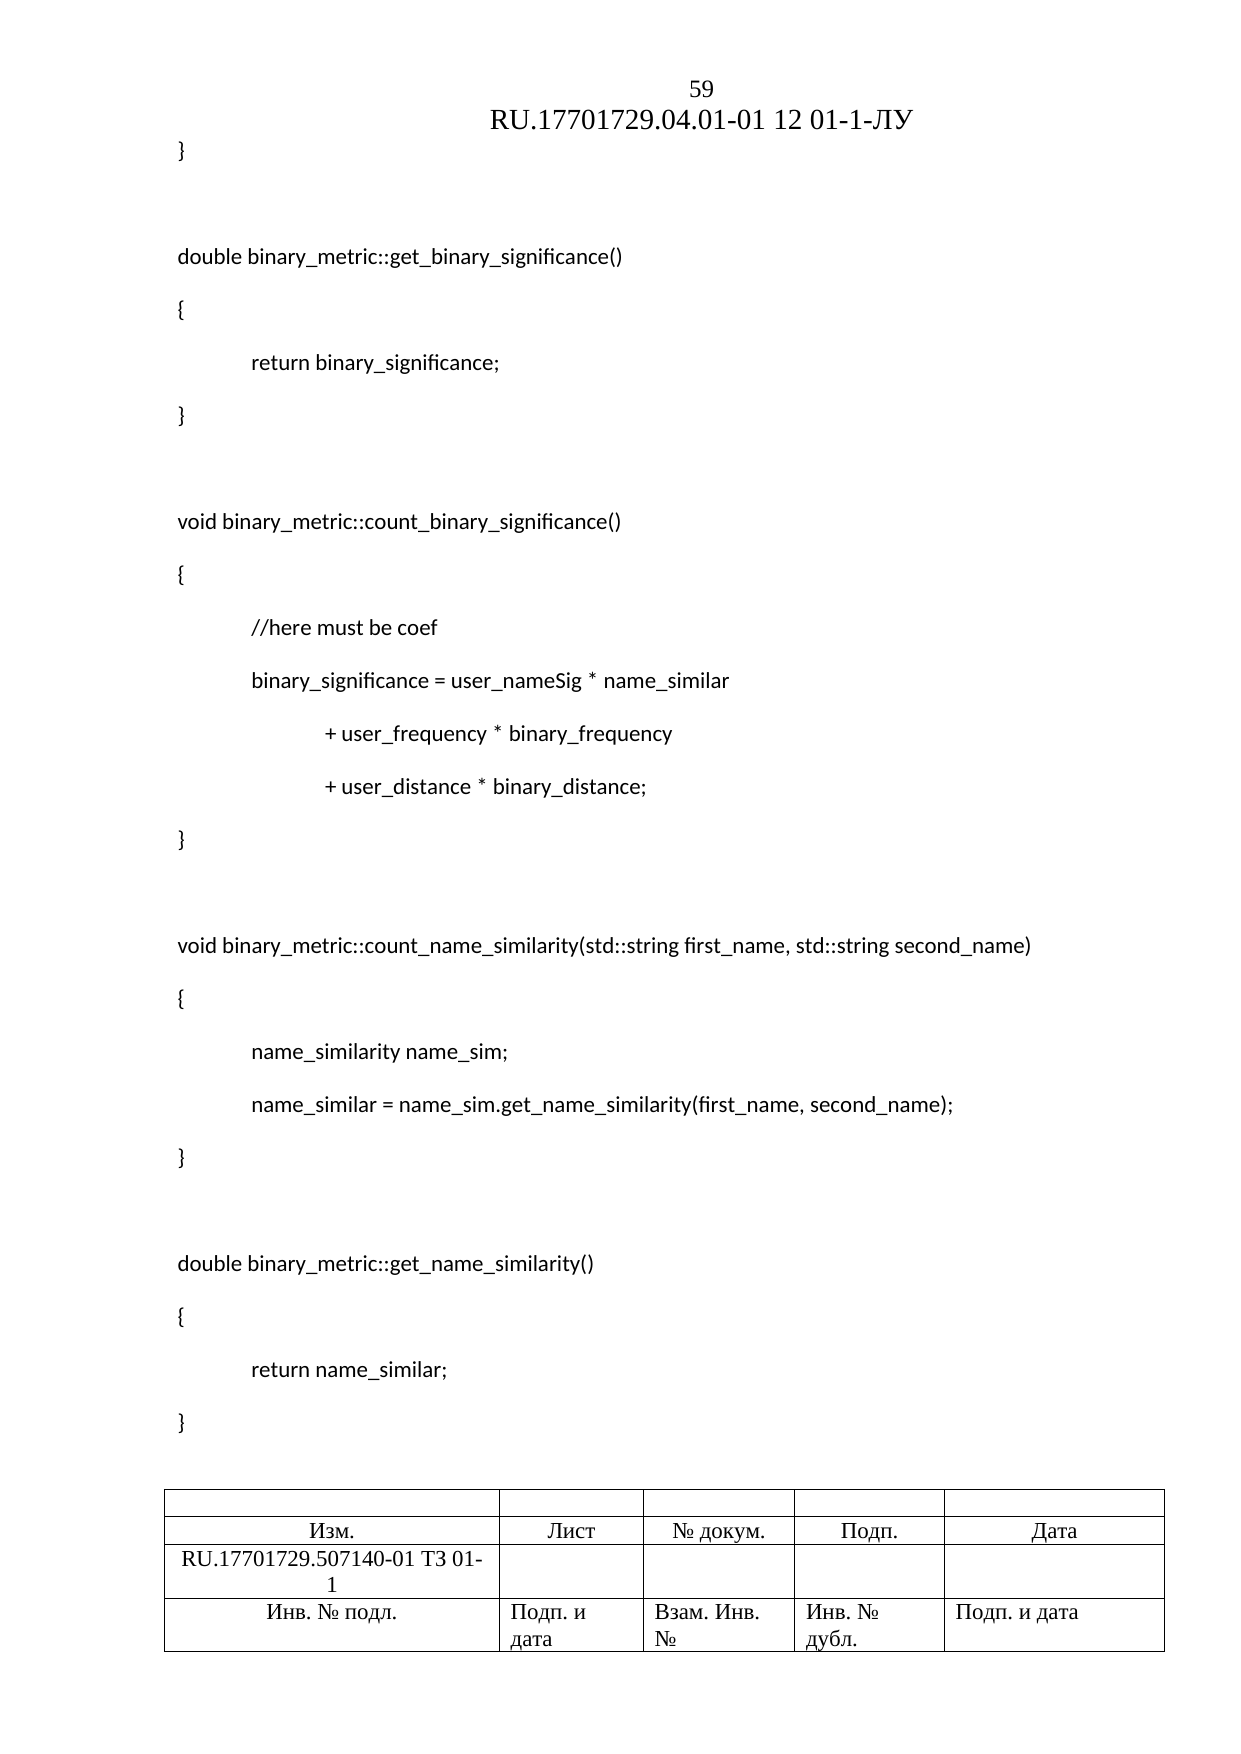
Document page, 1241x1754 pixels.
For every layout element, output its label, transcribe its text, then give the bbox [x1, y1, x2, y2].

text void binary_metric::count_name_similarity(std::string first_name, std::string second_name) [177, 931, 1152, 959]
text { [177, 984, 1152, 1012]
text double binary_metric::get_binary_significance() [177, 242, 1152, 270]
text { [177, 560, 1152, 588]
text //here must be coef [177, 613, 1152, 641]
text } [177, 825, 1152, 853]
text { [177, 295, 1152, 323]
text double binary_metric::get_name_similarity() [177, 1249, 1152, 1277]
text { [177, 1302, 1152, 1331]
text } [177, 136, 1152, 164]
text binary_significance = user_nameSig * name_similar [177, 666, 1152, 694]
text return name_similar; [177, 1356, 1152, 1383]
text + user_distance * binary_distance; [177, 772, 1152, 800]
text return binary_significance; [177, 348, 1152, 376]
text name_similar = name_sim.get_name_similarity(first_name, second_name); [177, 1090, 1152, 1118]
text name_similarity name_sim; [177, 1037, 1152, 1065]
text void binary_metric::count_binary_significance() [177, 507, 1152, 535]
text } [177, 401, 1152, 429]
text + user_frequency * binary_frequency [177, 719, 1152, 747]
text } [177, 1143, 1152, 1171]
text } [177, 1408, 1152, 1437]
